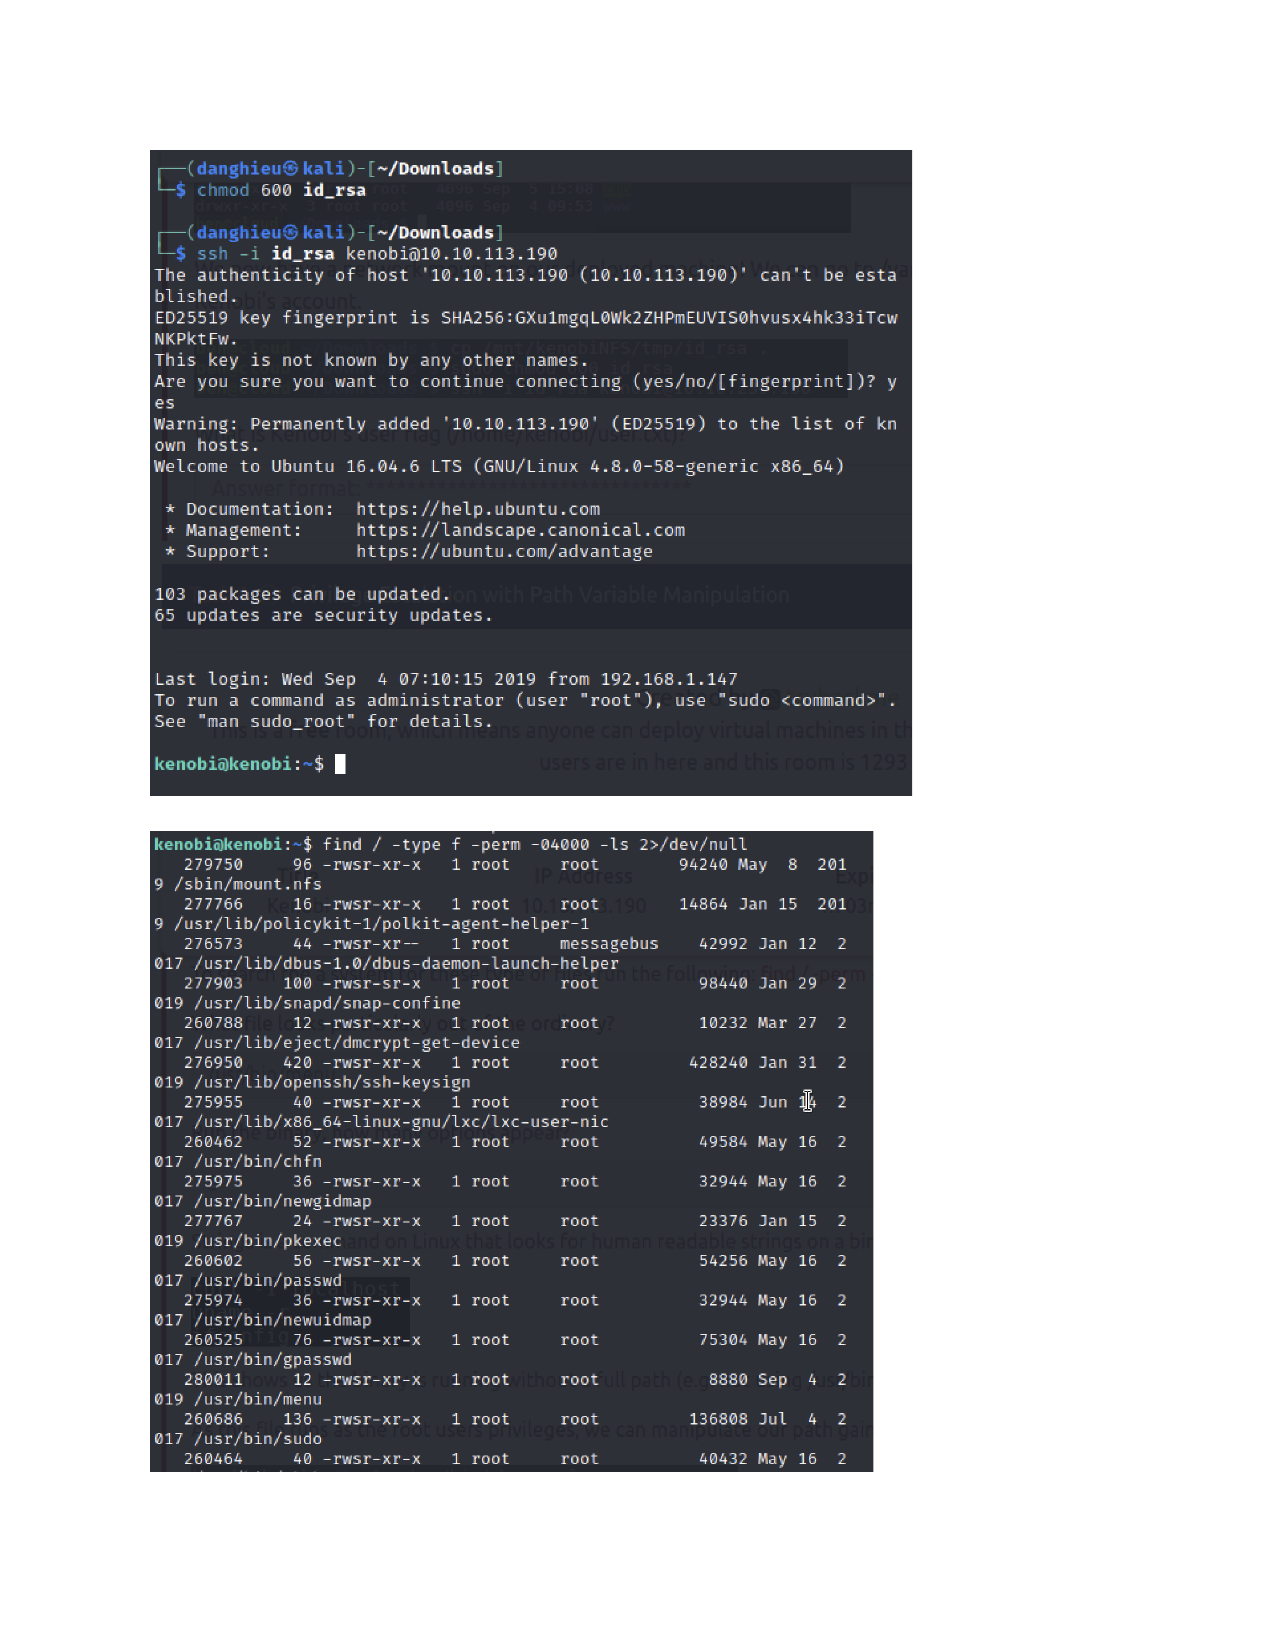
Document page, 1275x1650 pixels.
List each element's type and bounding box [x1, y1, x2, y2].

picture [150, 831, 874, 1472]
picture [150, 150, 913, 796]
